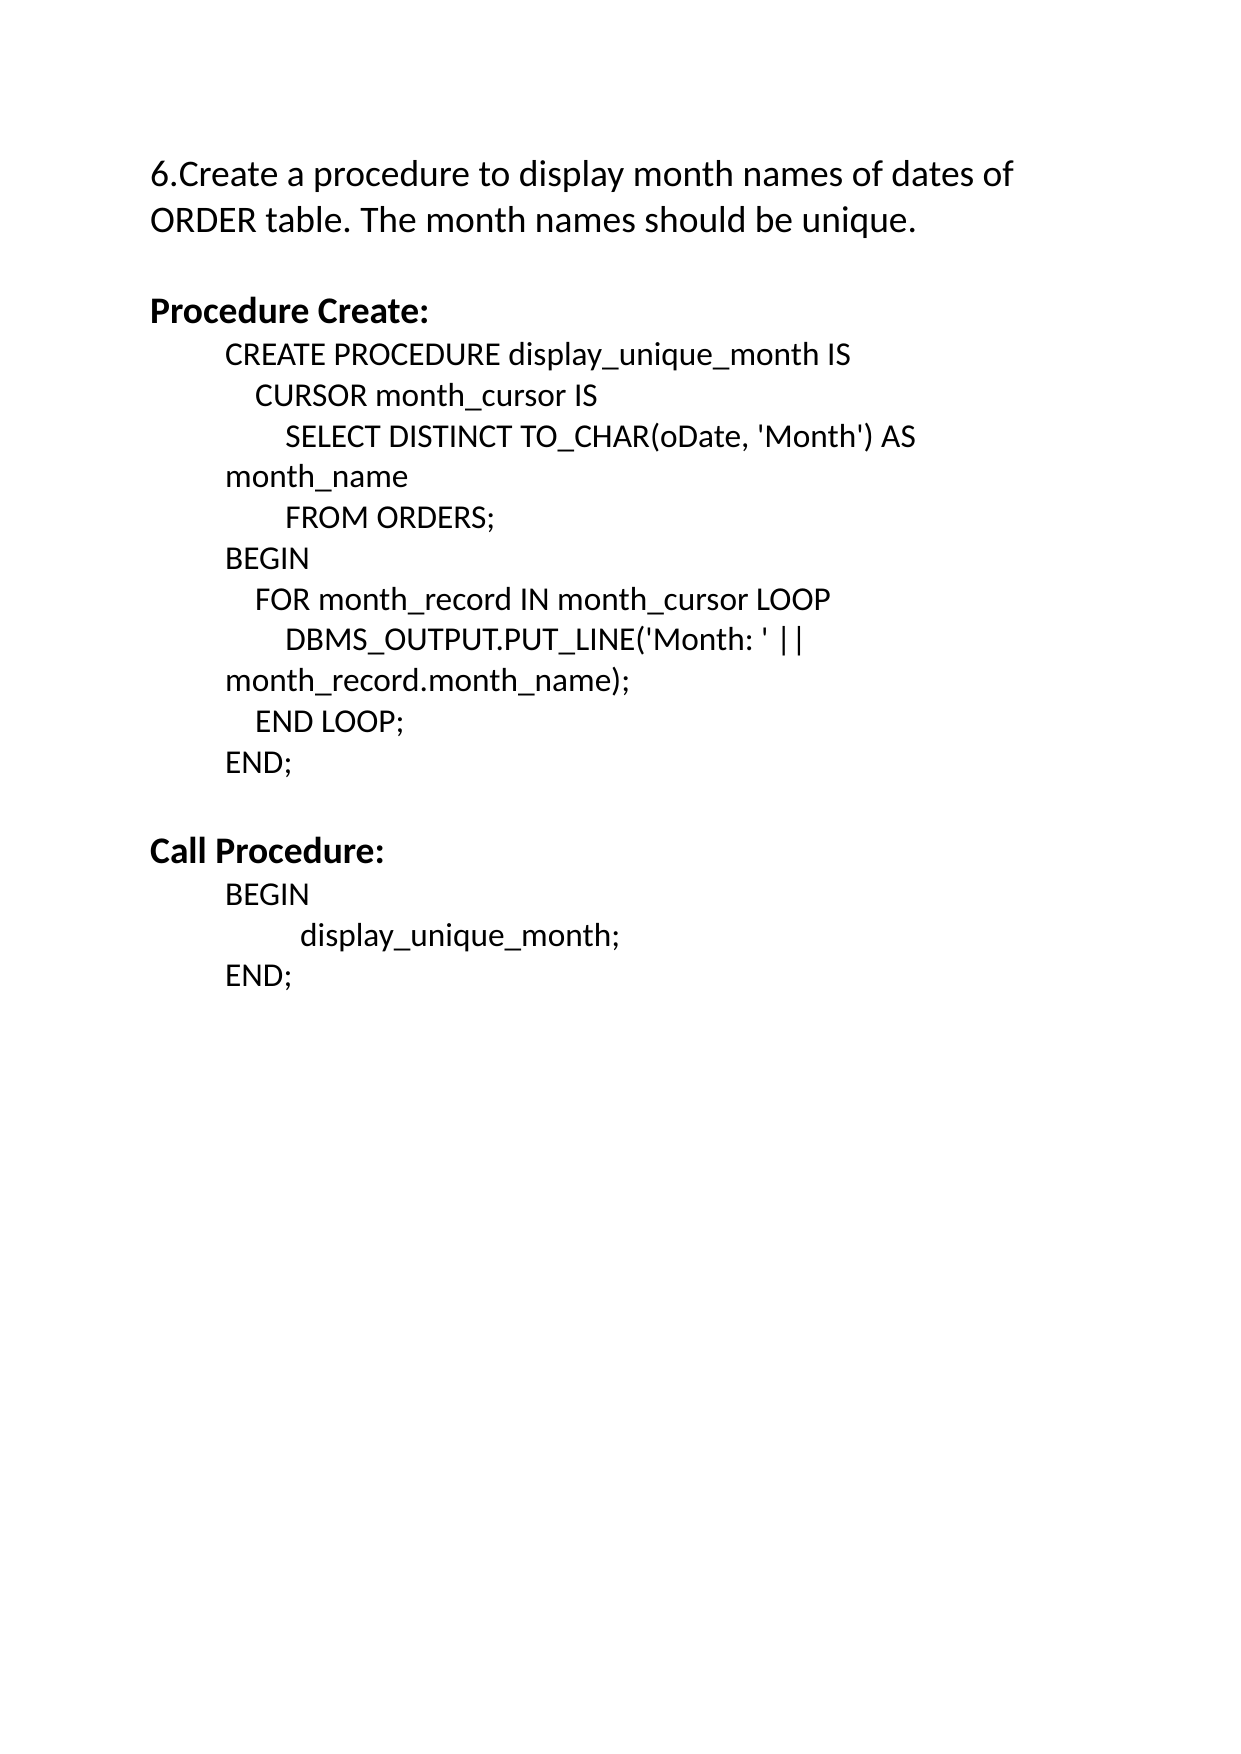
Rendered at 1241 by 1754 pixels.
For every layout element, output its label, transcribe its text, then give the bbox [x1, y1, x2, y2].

text BEGIN [225, 537, 1090, 578]
text END; [225, 741, 1090, 781]
text Procedure Create: [150, 287, 1090, 333]
text SELECT DISTINCT TO_CHAR(oDate, 'Month') AS month_name [225, 415, 1090, 496]
text BEGIN [150, 873, 1090, 914]
text display_unique_month; [150, 914, 1090, 954]
text CREATE PROCEDURE display_unique_month IS [225, 333, 1090, 374]
text FROM ORDERS; [225, 496, 1090, 537]
text DBMS_OUTPUT.PUT_LINE('Month: ' || month_record.month_name); [225, 618, 1090, 700]
text END LOOP; [225, 700, 1090, 741]
text Call Procedure: [150, 827, 1090, 873]
text FOR month_record IN month_cursor LOOP [225, 578, 1090, 618]
text 6.Create a procedure to display month names of dates of ORDER table. The month names should be unique. [150, 150, 1090, 242]
text END; [150, 954, 1090, 995]
text CURSOR month_cursor IS [225, 374, 1090, 415]
